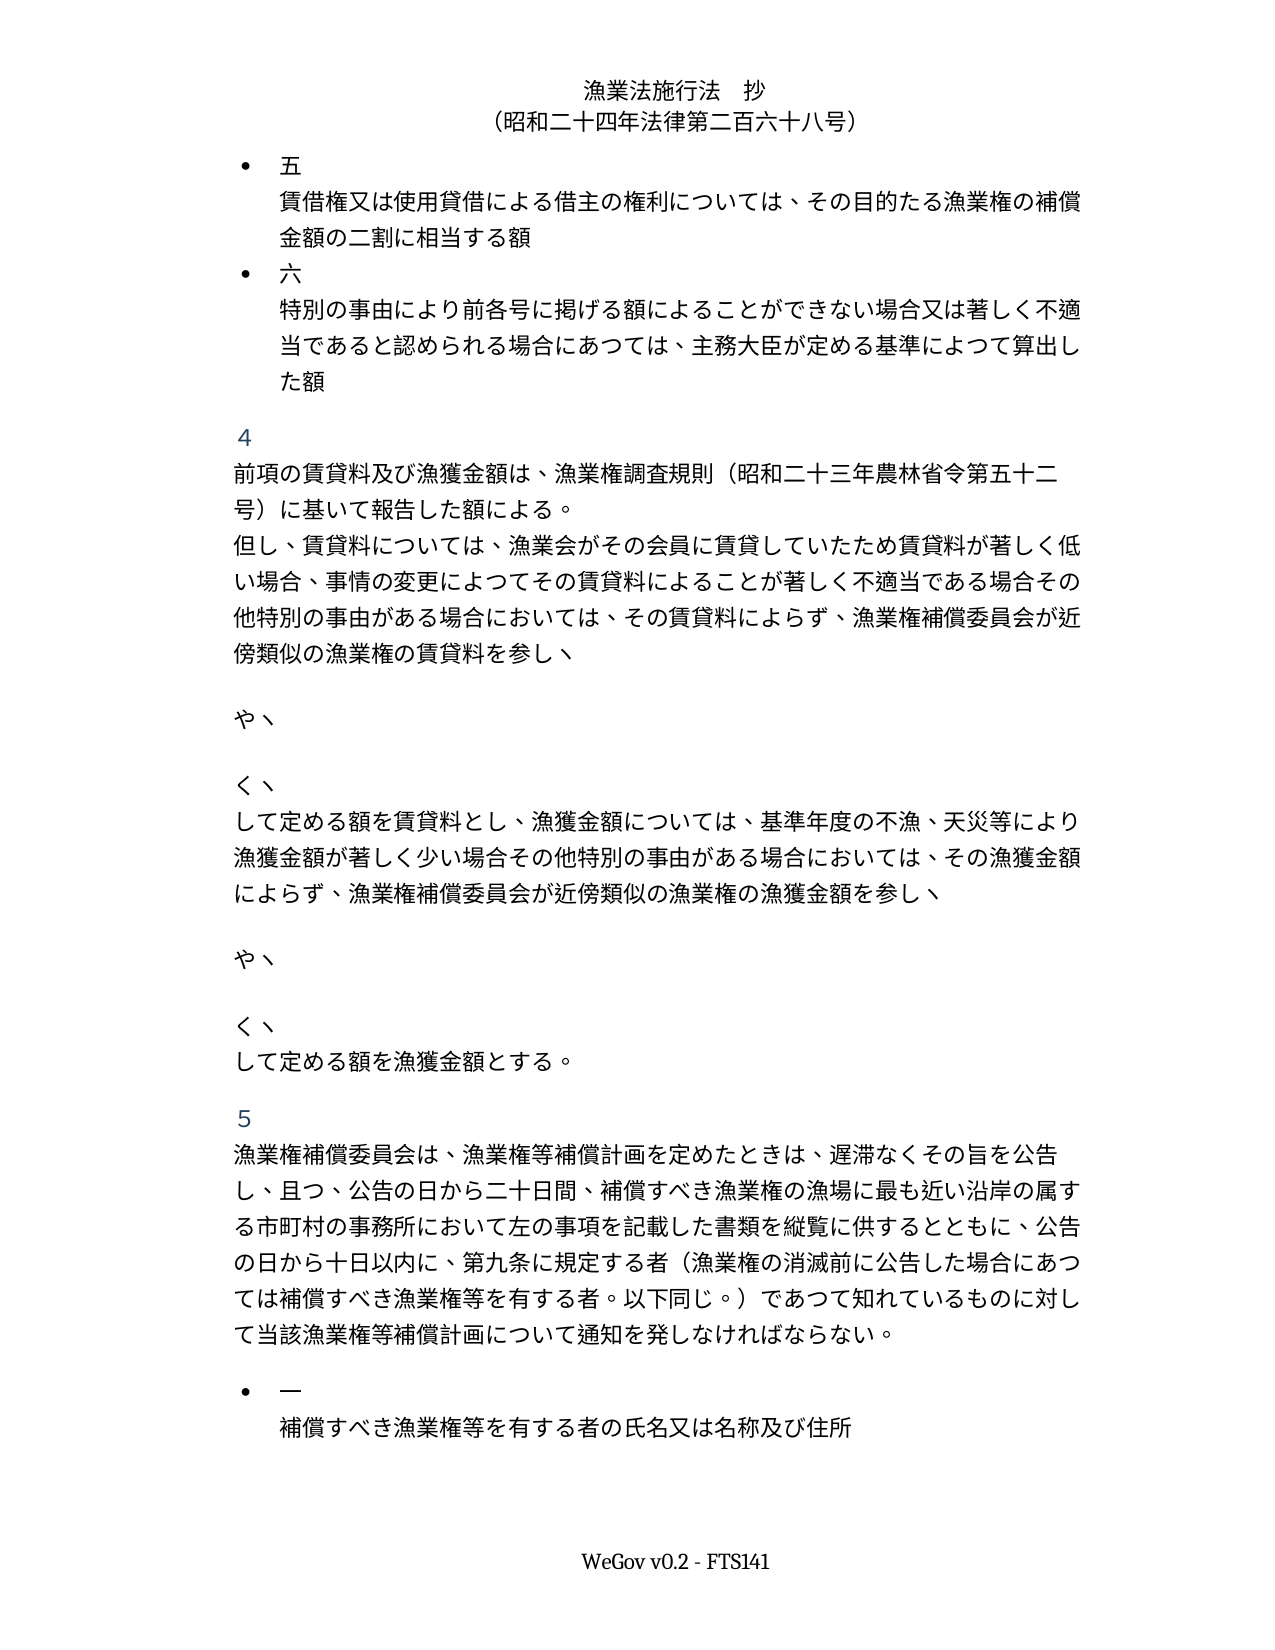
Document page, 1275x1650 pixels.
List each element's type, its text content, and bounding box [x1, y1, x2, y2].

text 漁業権補償委員会は、漁業権等補償計画を定めたときは、遅滞なくその旨を公告し、且つ、公告の日から二十日間、補償すべき漁業権の漁場に最も近い沿岸の属する市町村の事務所において左の事項を記載した書類を縦覧に供するとともに、公告の日から十日以内に、第九条に規定する者（漁業権の消滅前に公告した場合にあつては補償すべき漁業権等を有する者。以下同じ。）であつて知れているものに対して当該漁業権等補償計画について通知を発しなければならない。 [233, 1139, 1087, 1350]
list 五 賃借権又は使用貸借による借主の権利については、その目的たる漁業権の補償金額の二割に相当する額 [242, 150, 1087, 253]
text 前項の賃貸料及び漁獲金額は、漁業権調査規則（昭和二十三年農林省令第五十二号）に基いて報告した額による。 但し、賃貸料については、漁業会がその会員に賃貸していたため賃貸料が著しく低い場合、事情の変更によつてその賃貸料によることが著しく不適当である場合その他特別の事由がある場合においては、その賃貸料によらず、漁業権補償委員会が近傍類似の漁業権の賃貸料を参しヽ やヽ くヽ して定める額を賃貸料とし、漁獲金額については、基準年度の不漁、天災等により漁獲金額が著しく少い場合その他特別の事由がある場合においては、その漁獲金額によらず、漁業権補償委員会が近傍類似の漁業権の漁獲金額を参しヽ やヽ くヽ して定める額を漁獲金額とする。 [233, 458, 1087, 1078]
list 一 補償すべき漁業権等を有する者の氏名又は名称及び住所 [242, 1376, 1087, 1443]
subtitle ４ [233, 422, 1087, 454]
subtitle ５ [233, 1103, 1087, 1134]
list 六 特別の事由により前各号に掲げる額によることができない場合又は著しく不適当であると認められる場合にあつては、主務大臣が定める基準によつて算出した額 [242, 258, 1087, 397]
